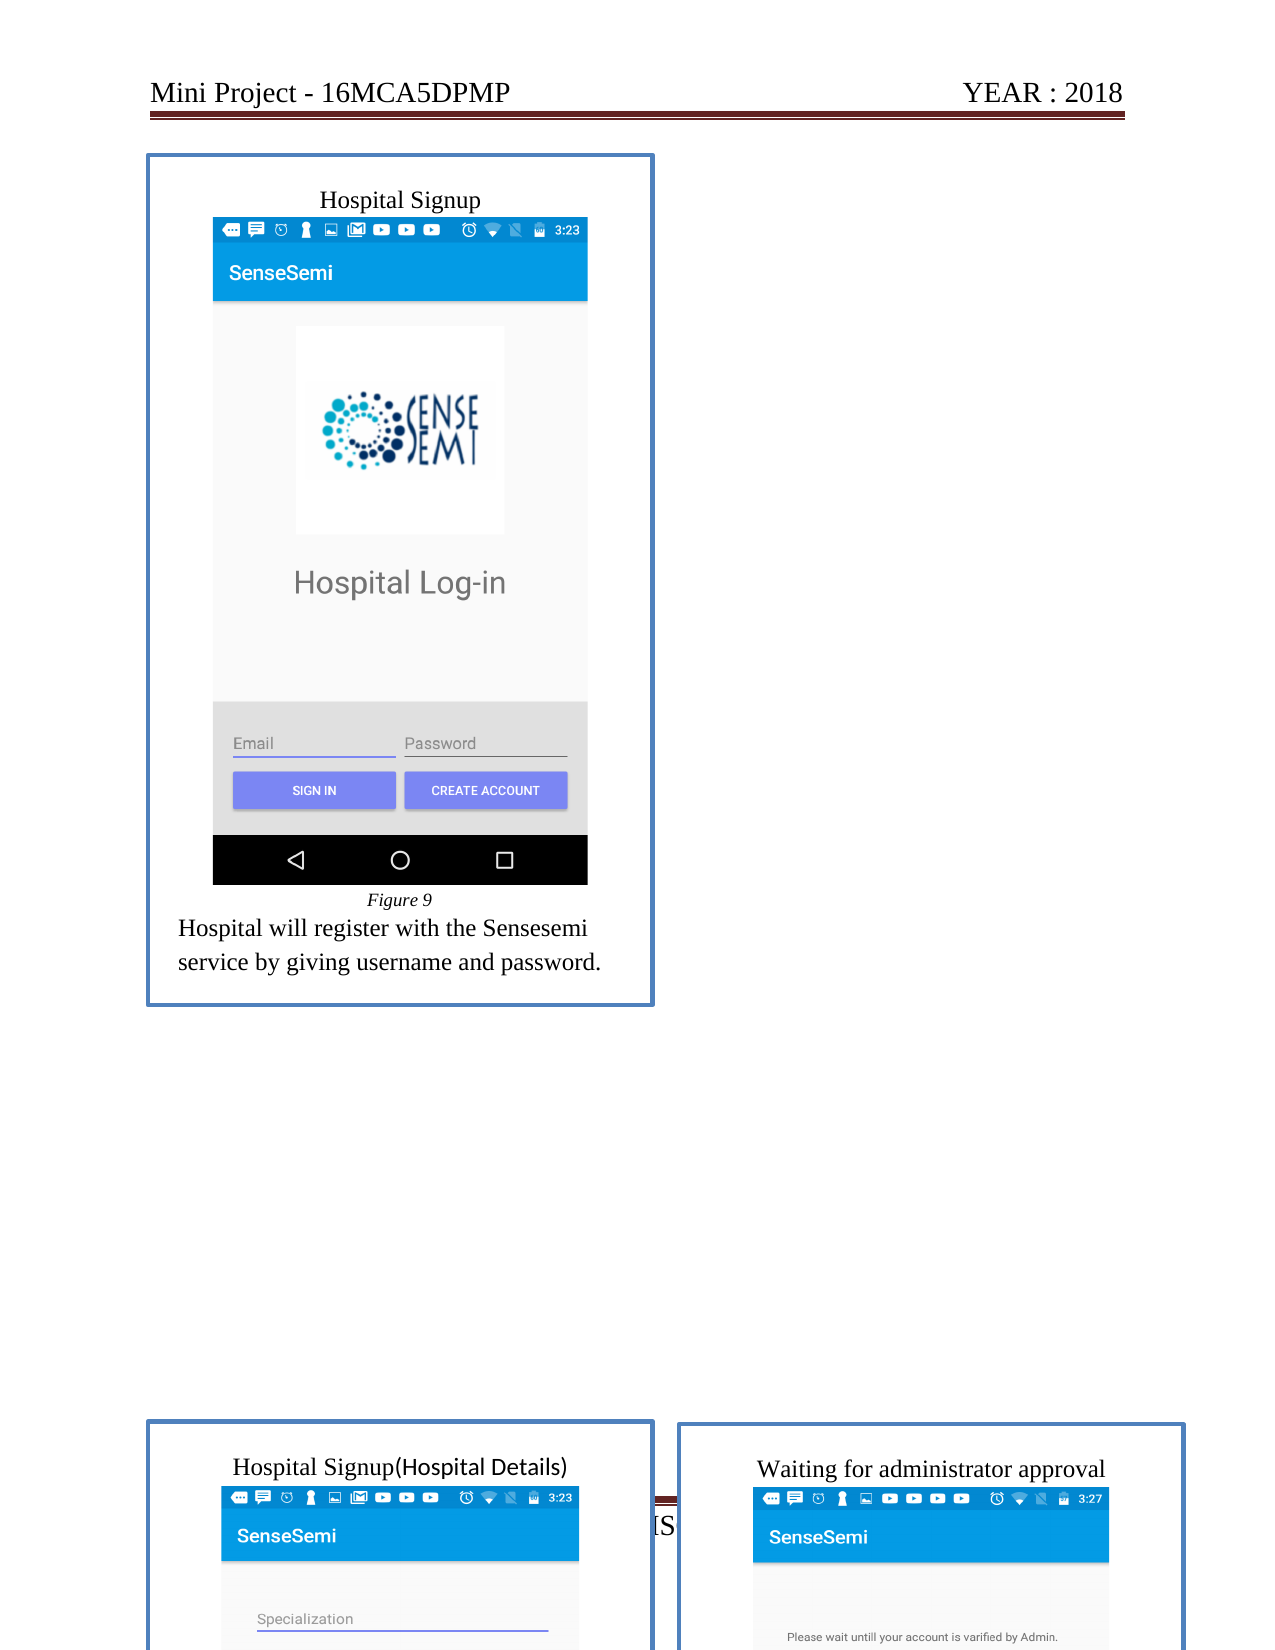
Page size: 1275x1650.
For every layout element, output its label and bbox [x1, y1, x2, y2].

picture [316, 1533, 323, 1542]
picture [782, 1535, 795, 1543]
picture [316, 269, 320, 279]
picture [753, 1487, 1110, 1509]
picture [325, 1533, 330, 1542]
picture [814, 1535, 822, 1541]
picture [221, 1562, 580, 1650]
picture [753, 1563, 1110, 1650]
picture [212, 217, 588, 241]
picture [212, 302, 588, 885]
picture [221, 1486, 580, 1507]
picture [836, 1535, 849, 1543]
